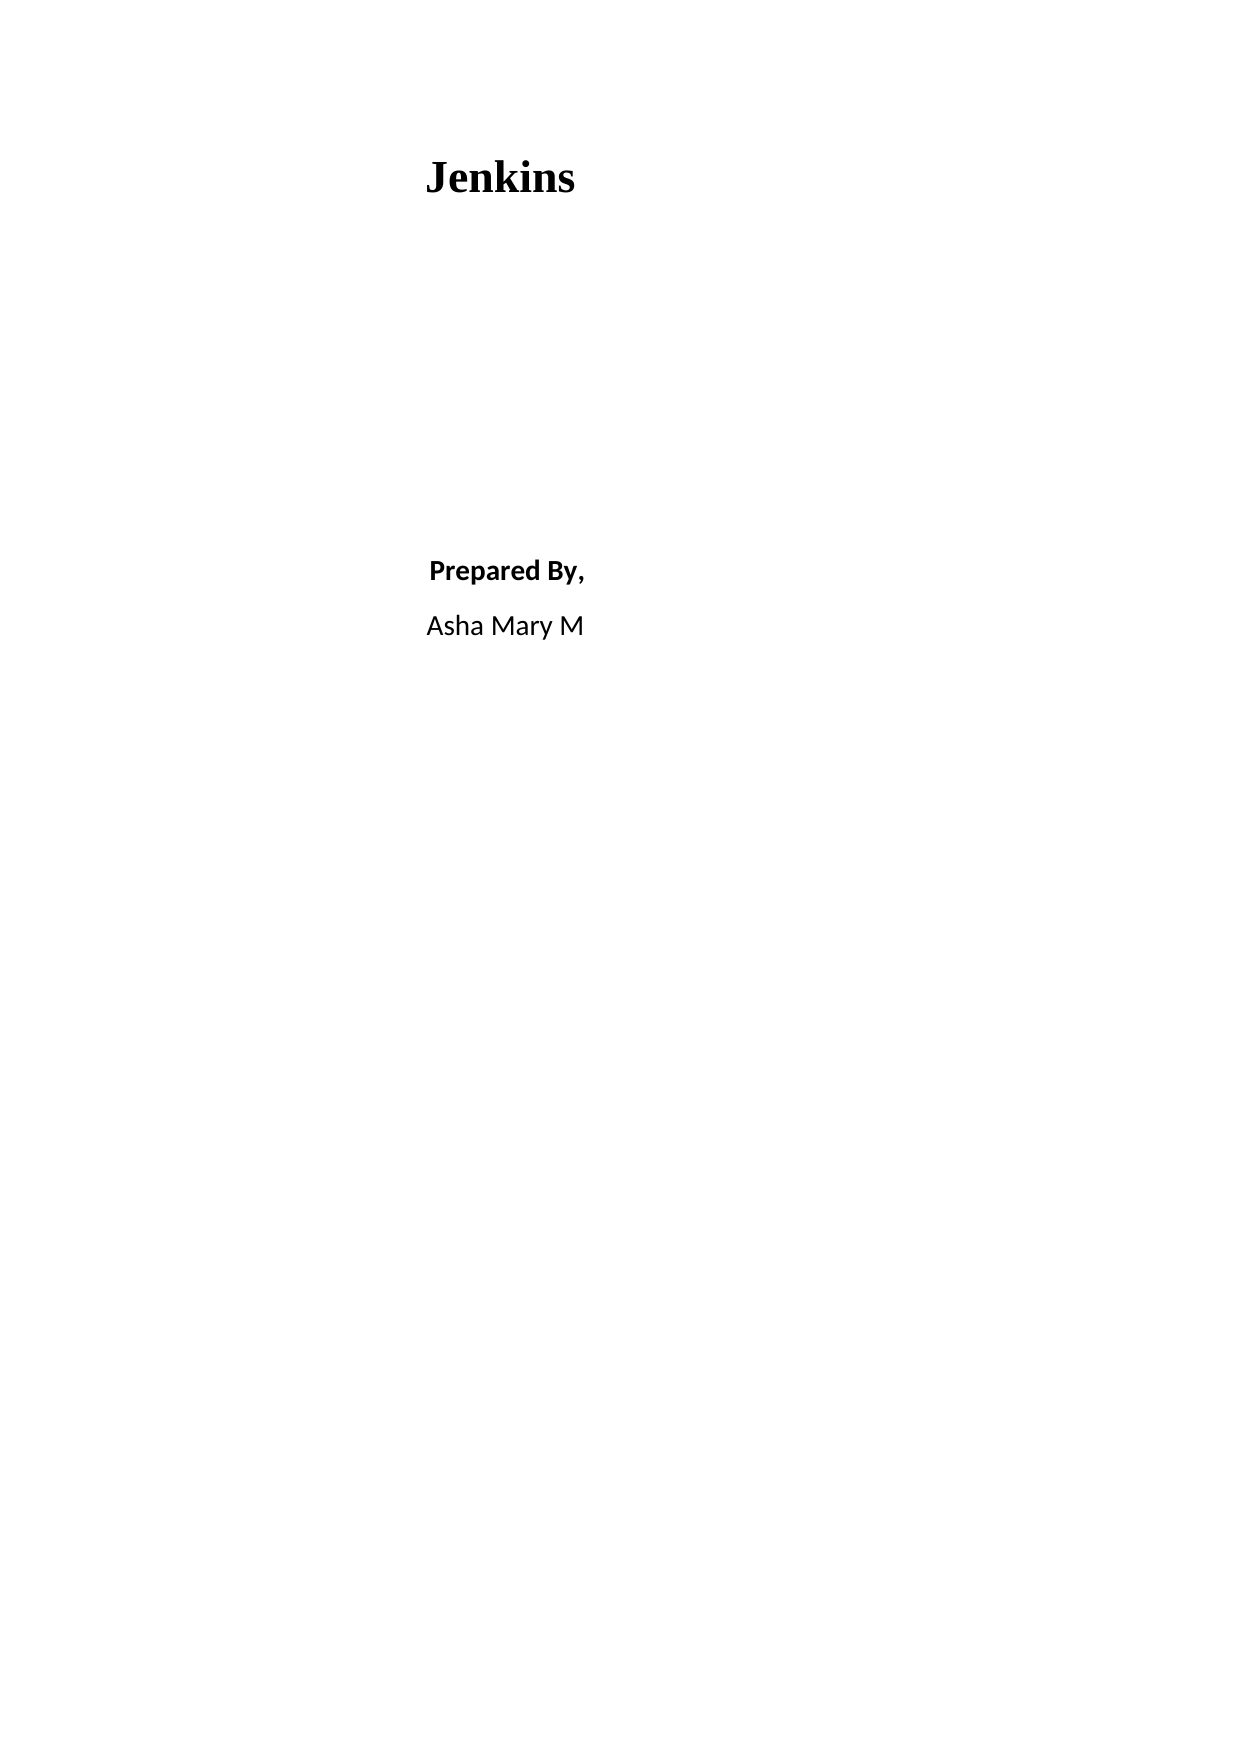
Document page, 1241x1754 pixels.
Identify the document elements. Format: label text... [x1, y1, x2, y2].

text Prepared By, [150, 552, 1090, 587]
text Jenkins [150, 150, 1090, 203]
text Asha Mary M [150, 607, 1090, 642]
